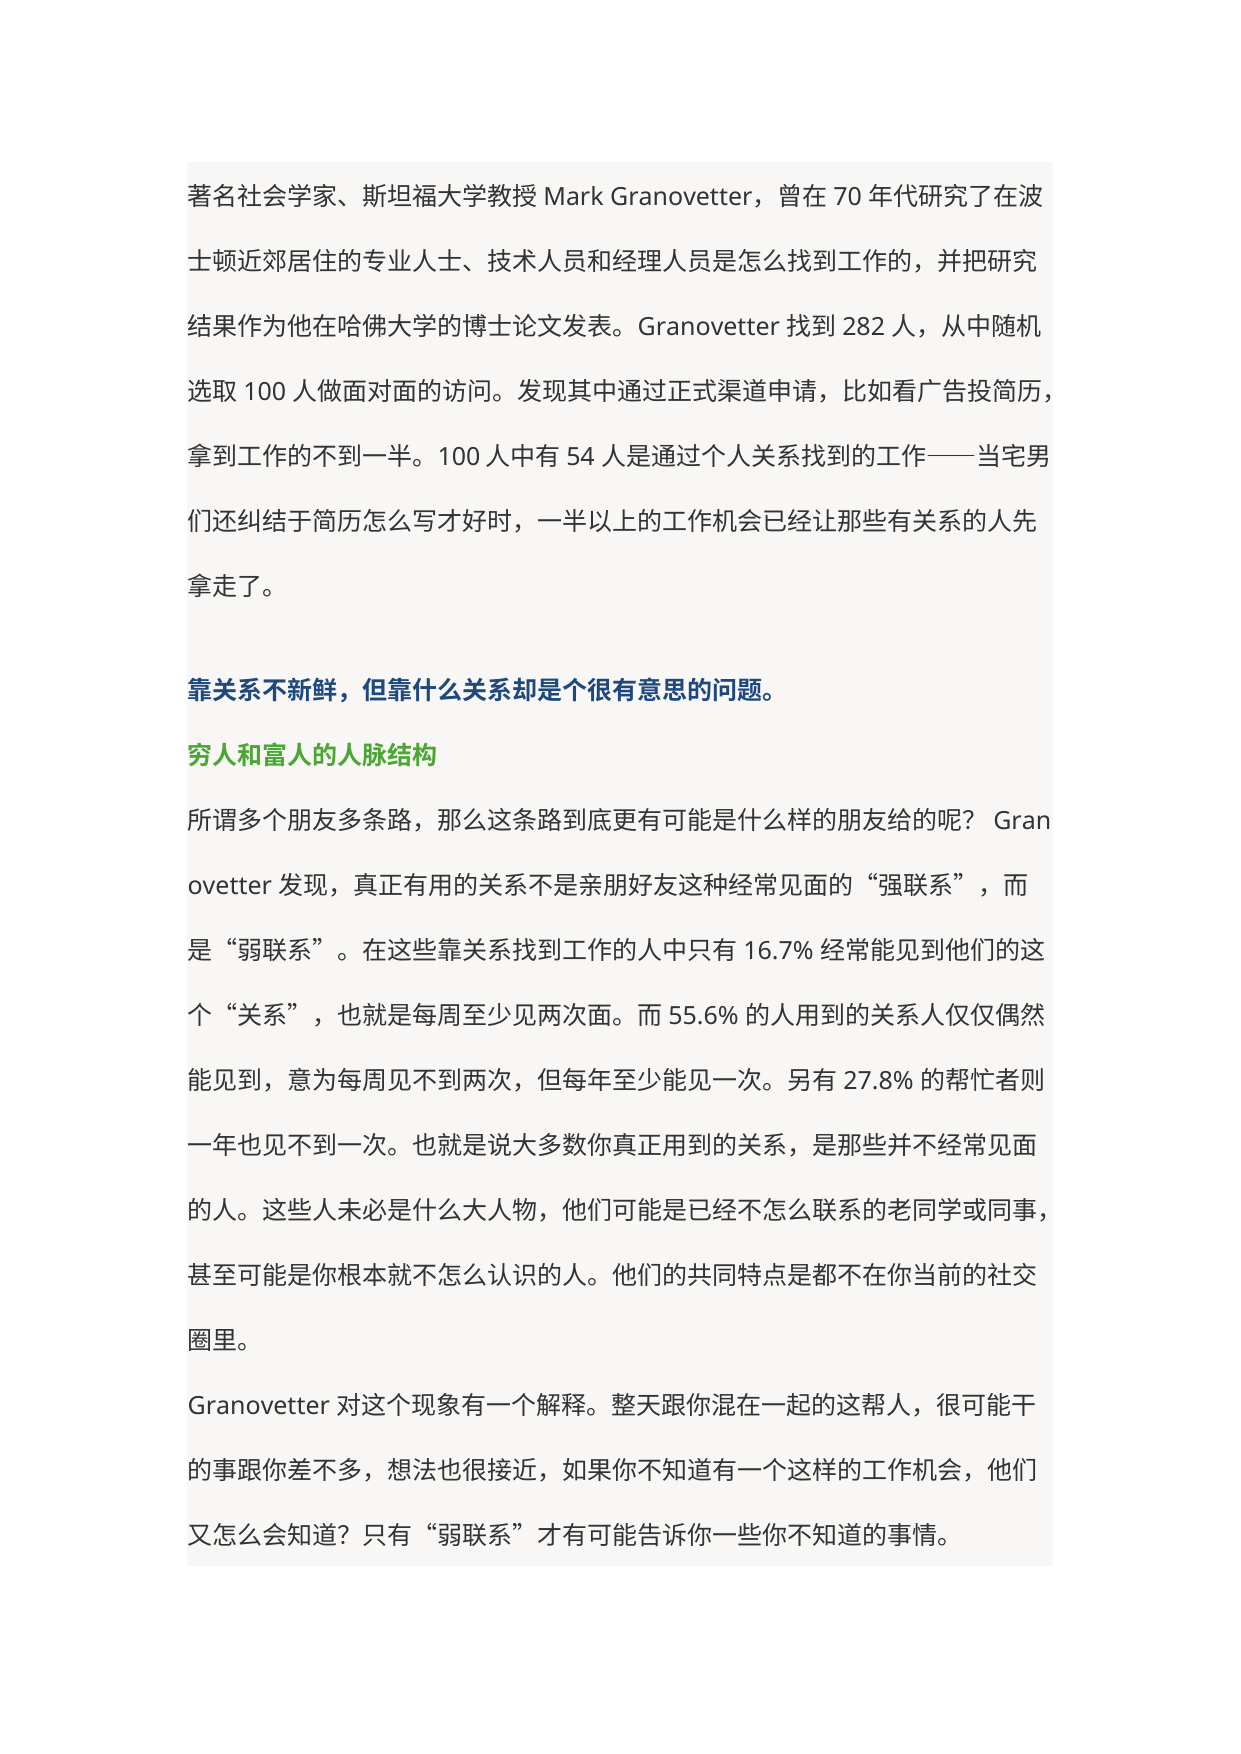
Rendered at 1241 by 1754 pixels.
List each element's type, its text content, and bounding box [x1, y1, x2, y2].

text 靠关系不新鲜，但靠什么关系却是个很有意思的问题。 [187, 656, 1053, 721]
text 穷人和富人的人脉结构 [187, 721, 1053, 786]
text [187, 1371, 1053, 1566]
text 所谓多个朋友多条路，那么这条路到底更有可能是什么样的朋友给的呢？ Granovetter 发现，真正有用的关系不是亲朋好友这种经常见面的“强联系”，而是“弱联系”。在这些靠关系找到工作的人中只有 16.7% 经常能见到他们的这个“关系”，也就是每周至少见两次面。而 55.6% 的人用到的关系人仅仅偶然能见到，意为每周见不到两次，但每年至少能见一次。另有 27.8% 的帮忙者则一年也见不到一次。也就是说大多数你真正用到的关系，是那些并不经常见面的人。这些人未必是什么大人物，他们可能是已经不怎么联系的老同学或同事，甚至可能是你根本就不怎么认识的人。他们的共同特点是都不在你当前的社交圈里。 [187, 786, 1053, 1371]
text 著名社会学家、斯坦福大学教授 Mark Granovetter，曾在 70 年代研究了在波士顿近郊居住的专业人士、技术人员和经理人员是怎么找到工作的，并把研究结果作为他在哈佛大学的博士论文发表。Granovetter 找到 282 人，从中随机选取 100 人做面对面的访问。发现其中通过正式渠道申请，比如看广告投简历，拿到工作的不到一半。100人中有 54 人是通过个人关系找到的工作——当宅男们还纠结于简历怎么写才好时，一半以上的工作机会已经让那些有关系的人先拿走了。 [187, 162, 1053, 617]
